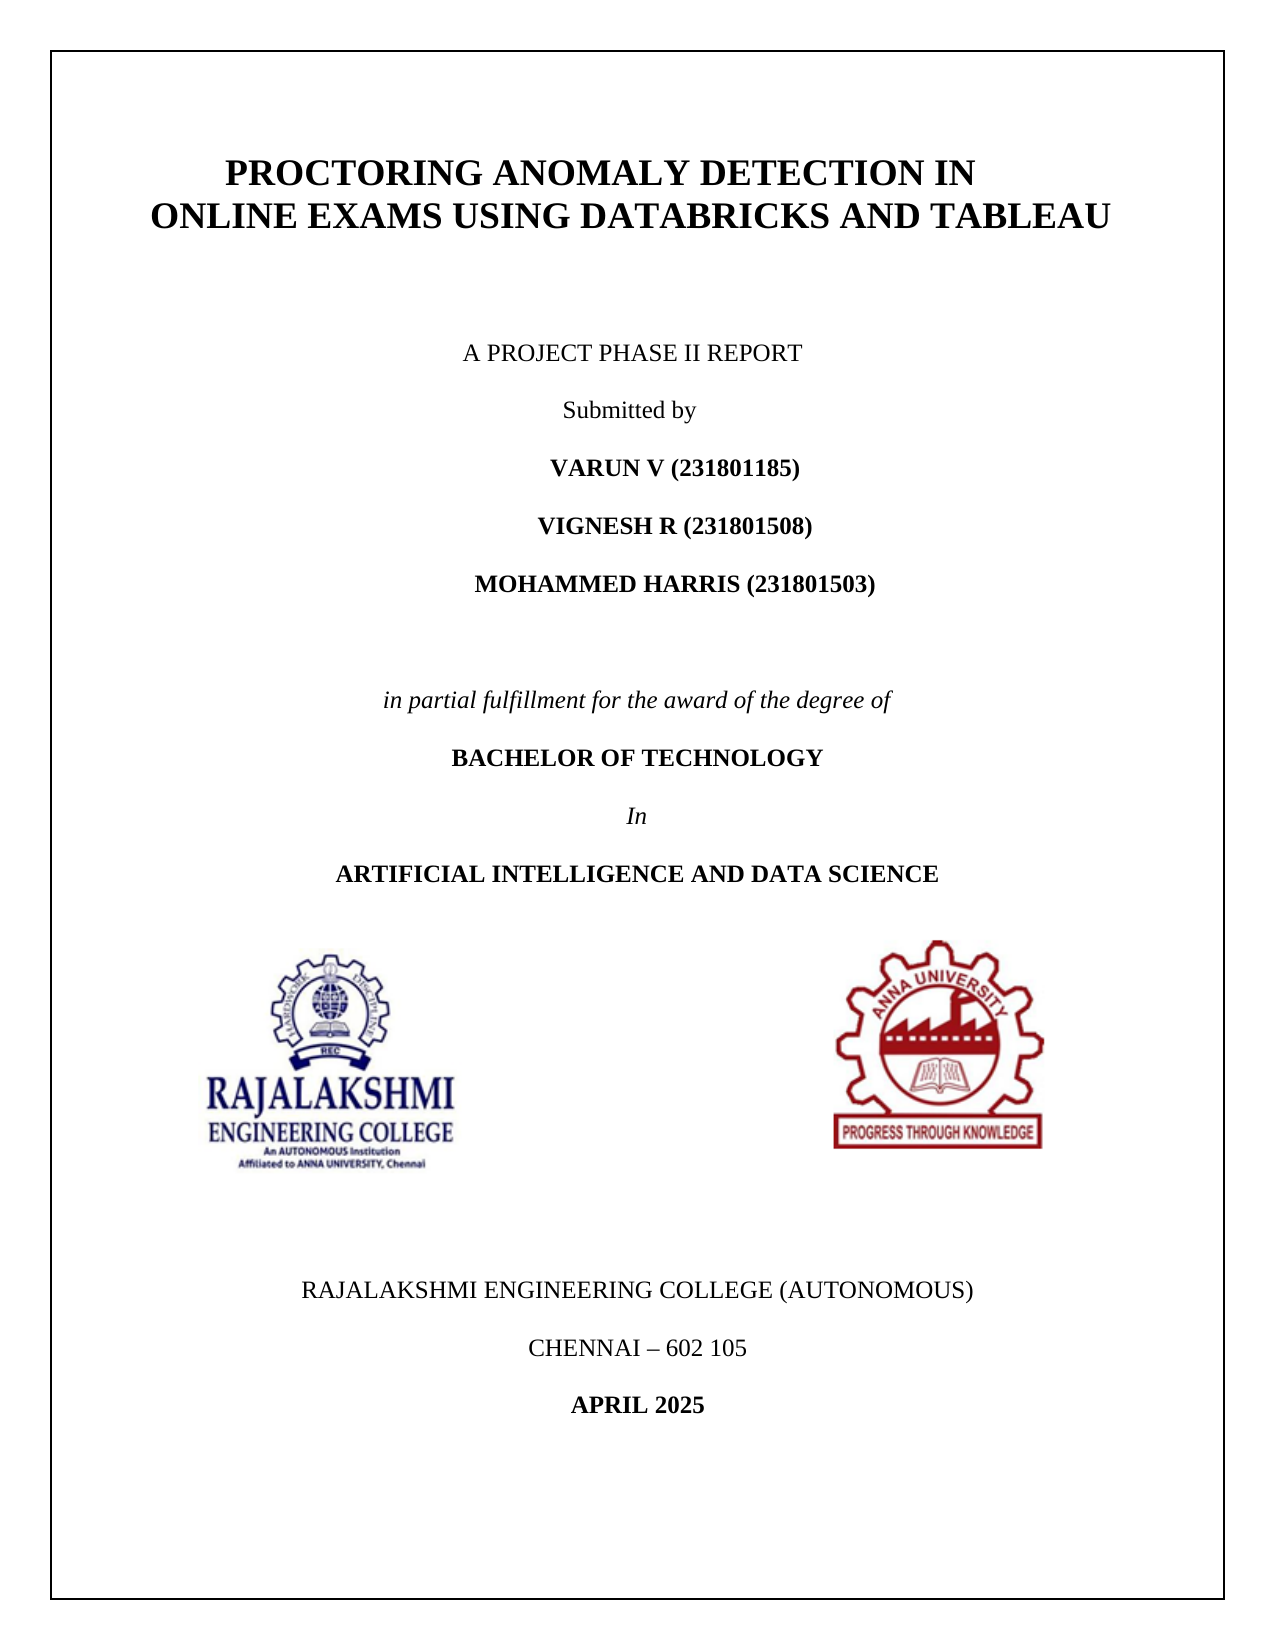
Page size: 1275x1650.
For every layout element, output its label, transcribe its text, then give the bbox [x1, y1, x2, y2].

picture [790, 917, 1082, 1171]
text In [150, 801, 1125, 830]
text RAJALAKSHMI ENGINEERING COLLEGE (AUTONOMOUS) [150, 1275, 1125, 1303]
text PROCTORING ANOMALY DETECTION IN ONLINE EXAMS USING DATABRICKS AND TABLEAU [150, 150, 1125, 236]
text BACHELOR OF TECHNOLOGY [150, 743, 1125, 772]
picture [197, 936, 466, 1189]
text ARTIFICIAL INTELLIGENCE AND DATA SCIENCE [150, 859, 1125, 888]
text APRIL 2025 [150, 1391, 1125, 1419]
text Submitted by [225, 396, 1125, 424]
text VARUN V (231801185) [225, 453, 1125, 482]
text A PROJECT PHASE II REPORT [225, 338, 1125, 366]
text in partial fulfillment for the award of the degree of [150, 685, 1125, 714]
text VIGNESH R (231801508) [225, 511, 1125, 540]
text CHENNAI – 602 105 [150, 1333, 1125, 1361]
text MOHAMMED HARRIS (231801503) [225, 569, 1125, 598]
